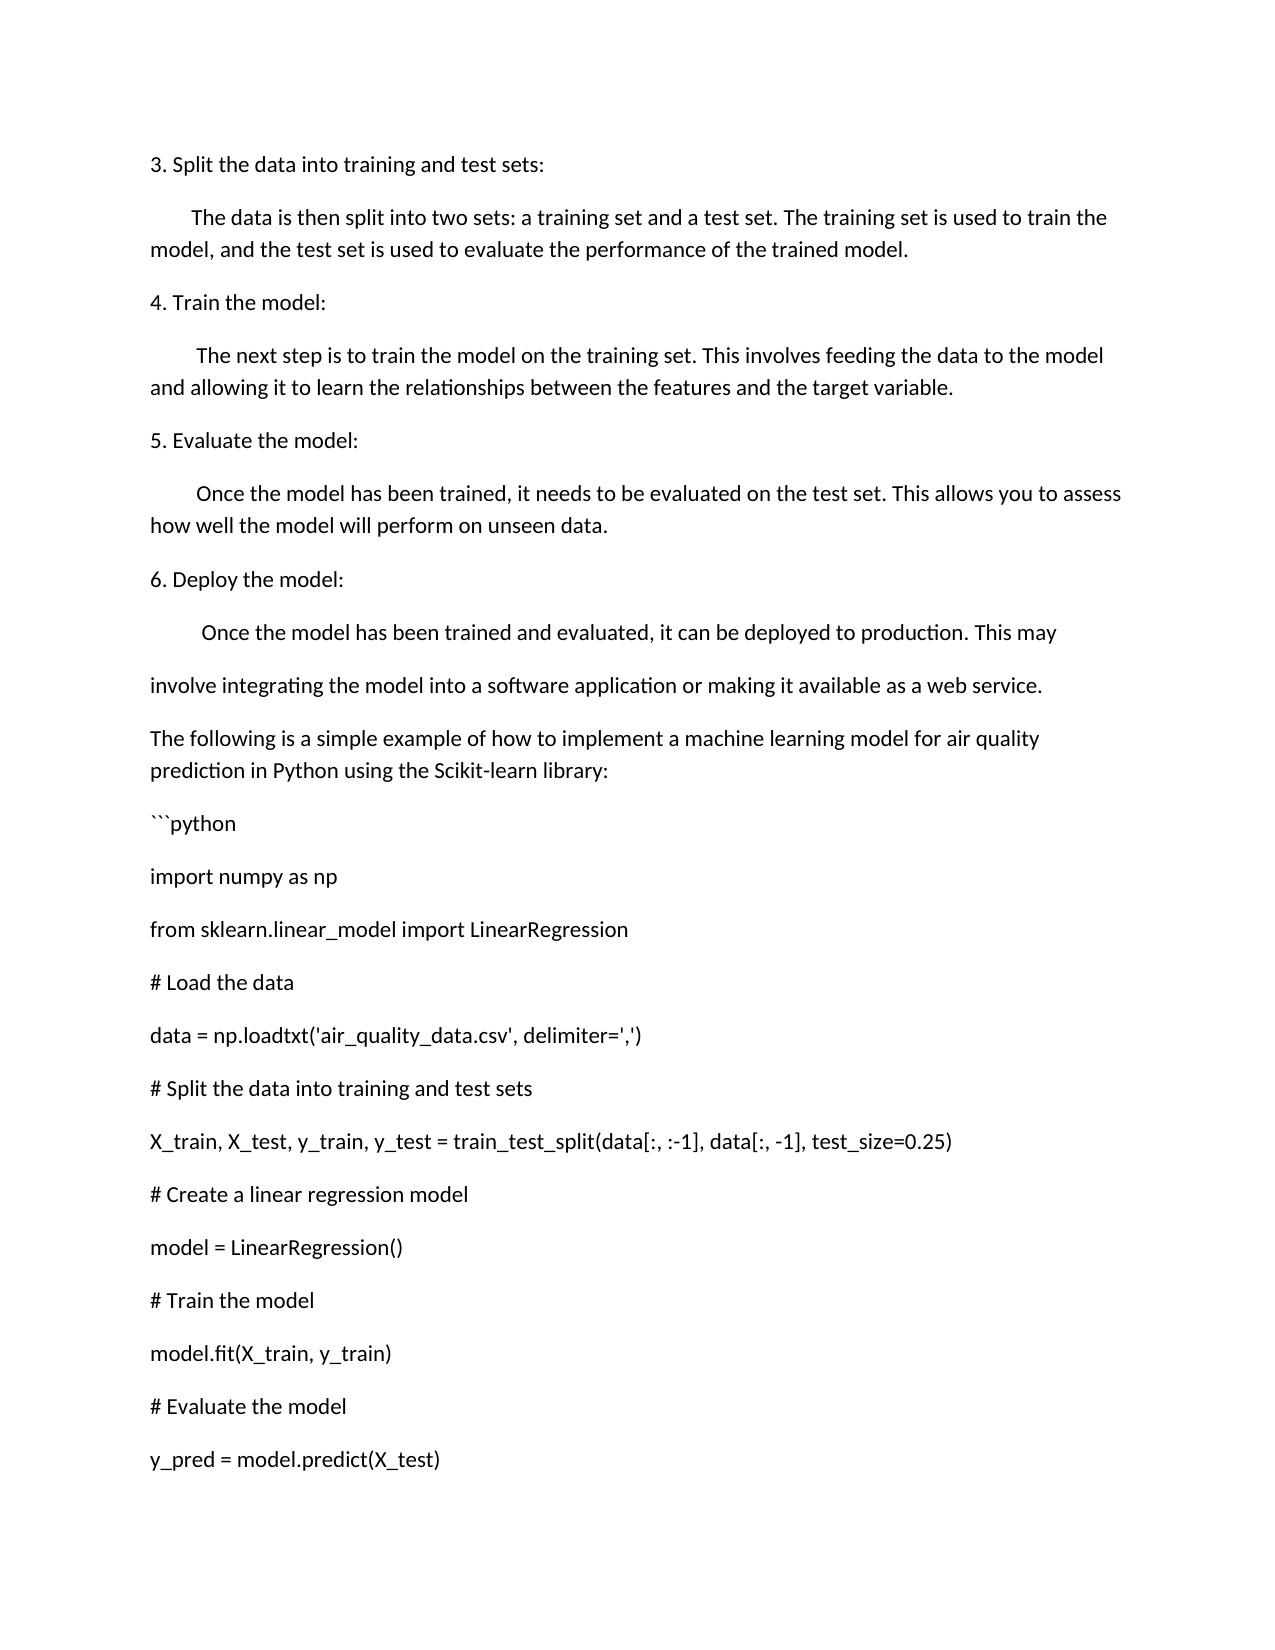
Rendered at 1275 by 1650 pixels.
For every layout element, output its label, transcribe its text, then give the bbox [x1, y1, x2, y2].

text Once the model has been trained and evaluated, it can be deployed to production. This may [150, 618, 1125, 646]
text # Evaluate the model [150, 1392, 1125, 1420]
text involve integrating the model into a software application or making it available as a web service. [150, 671, 1125, 699]
text # Create a linear regression model [150, 1180, 1125, 1208]
text 6. Deploy the model: [150, 565, 1125, 593]
text # Split the data into training and test sets [150, 1074, 1125, 1102]
text y_pred = model.predict(X_test) [150, 1445, 1125, 1473]
text from sklearn.linear_model import LinearRegression [150, 915, 1125, 943]
text model = LinearRegression() [150, 1233, 1125, 1261]
text data = np.loadtxt('air_quality_data.csv', delimiter=',') [150, 1021, 1125, 1049]
text The next step is to train the model on the training set. This involves feeding the data to the model and allowing it to learn the relationships between the features and the target variable. [150, 341, 1125, 401]
text 5. Evaluate the model: [150, 426, 1125, 454]
text # Load the data [150, 968, 1125, 996]
text ```python [150, 809, 1125, 837]
text The data is then split into two sets: a training set and a test set. The training set is used to train the model, and the test set is used to evaluate the performance of the trained model. [150, 203, 1125, 263]
text The following is a simple example of how to implement a machine learning model for air quality prediction in Python using the Scikit-learn library: [150, 724, 1125, 784]
text # Train the model [150, 1286, 1125, 1314]
text Once the model has been trained, it needs to be evaluated on the test set. This allows you to assess how well the model will perform on unseen data. [150, 479, 1125, 540]
text X_train, X_test, y_train, y_test = train_test_split(data[:, :-1], data[:, -1], test_size=0.25) [150, 1127, 1125, 1155]
text 4. Train the model: [150, 288, 1125, 316]
text 3. Split the data into training and test sets: [150, 150, 1125, 178]
text model.fit(X_train, y_train) [150, 1339, 1125, 1367]
text import numpy as np [150, 862, 1125, 890]
